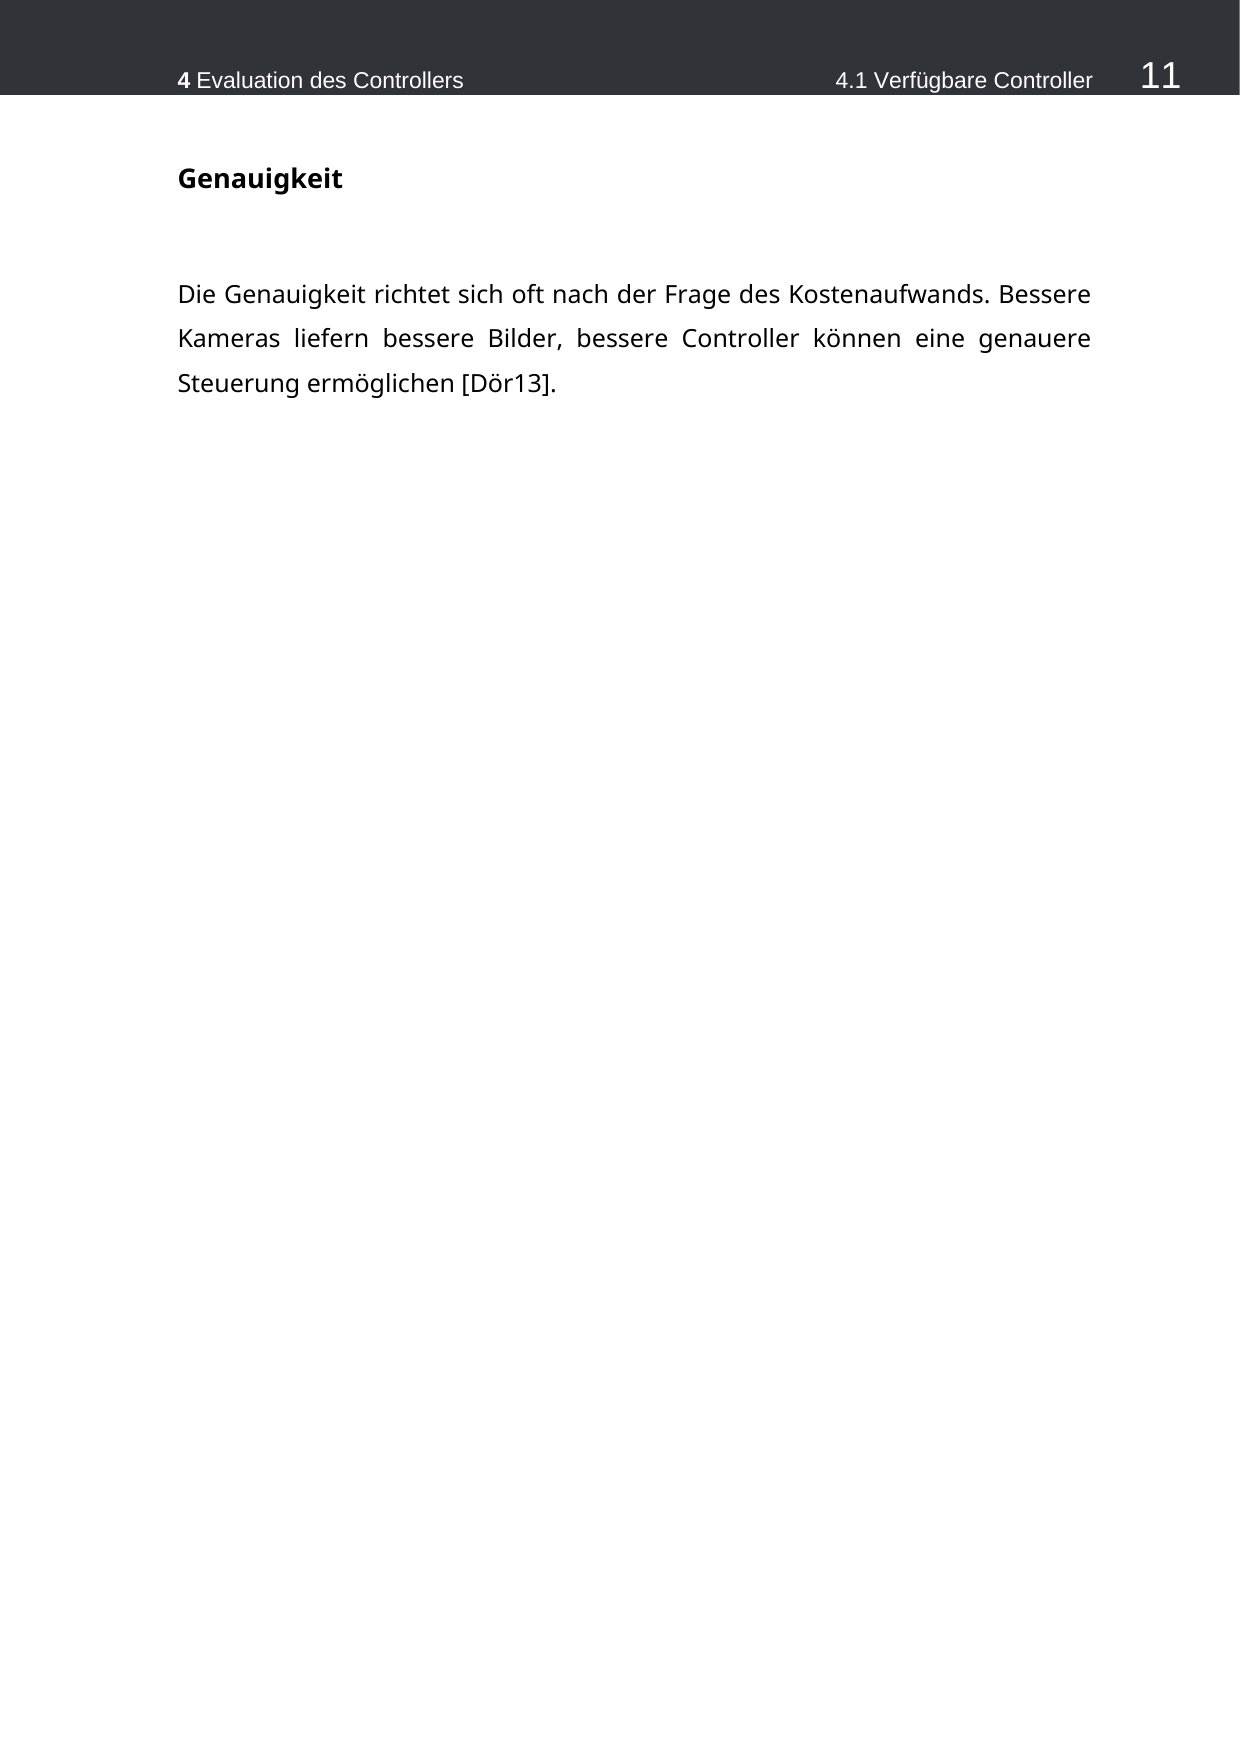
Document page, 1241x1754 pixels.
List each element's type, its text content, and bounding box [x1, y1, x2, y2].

text Die Genauigkeit richtet sich oft nach der Frage des Kostenaufwands. Bessere Kameras liefern bessere Bilder, bessere Controller können eine genauere Steuerung ermöglichen [Dör13]. [177, 277, 1092, 399]
text Genauigkeit [177, 159, 1092, 196]
